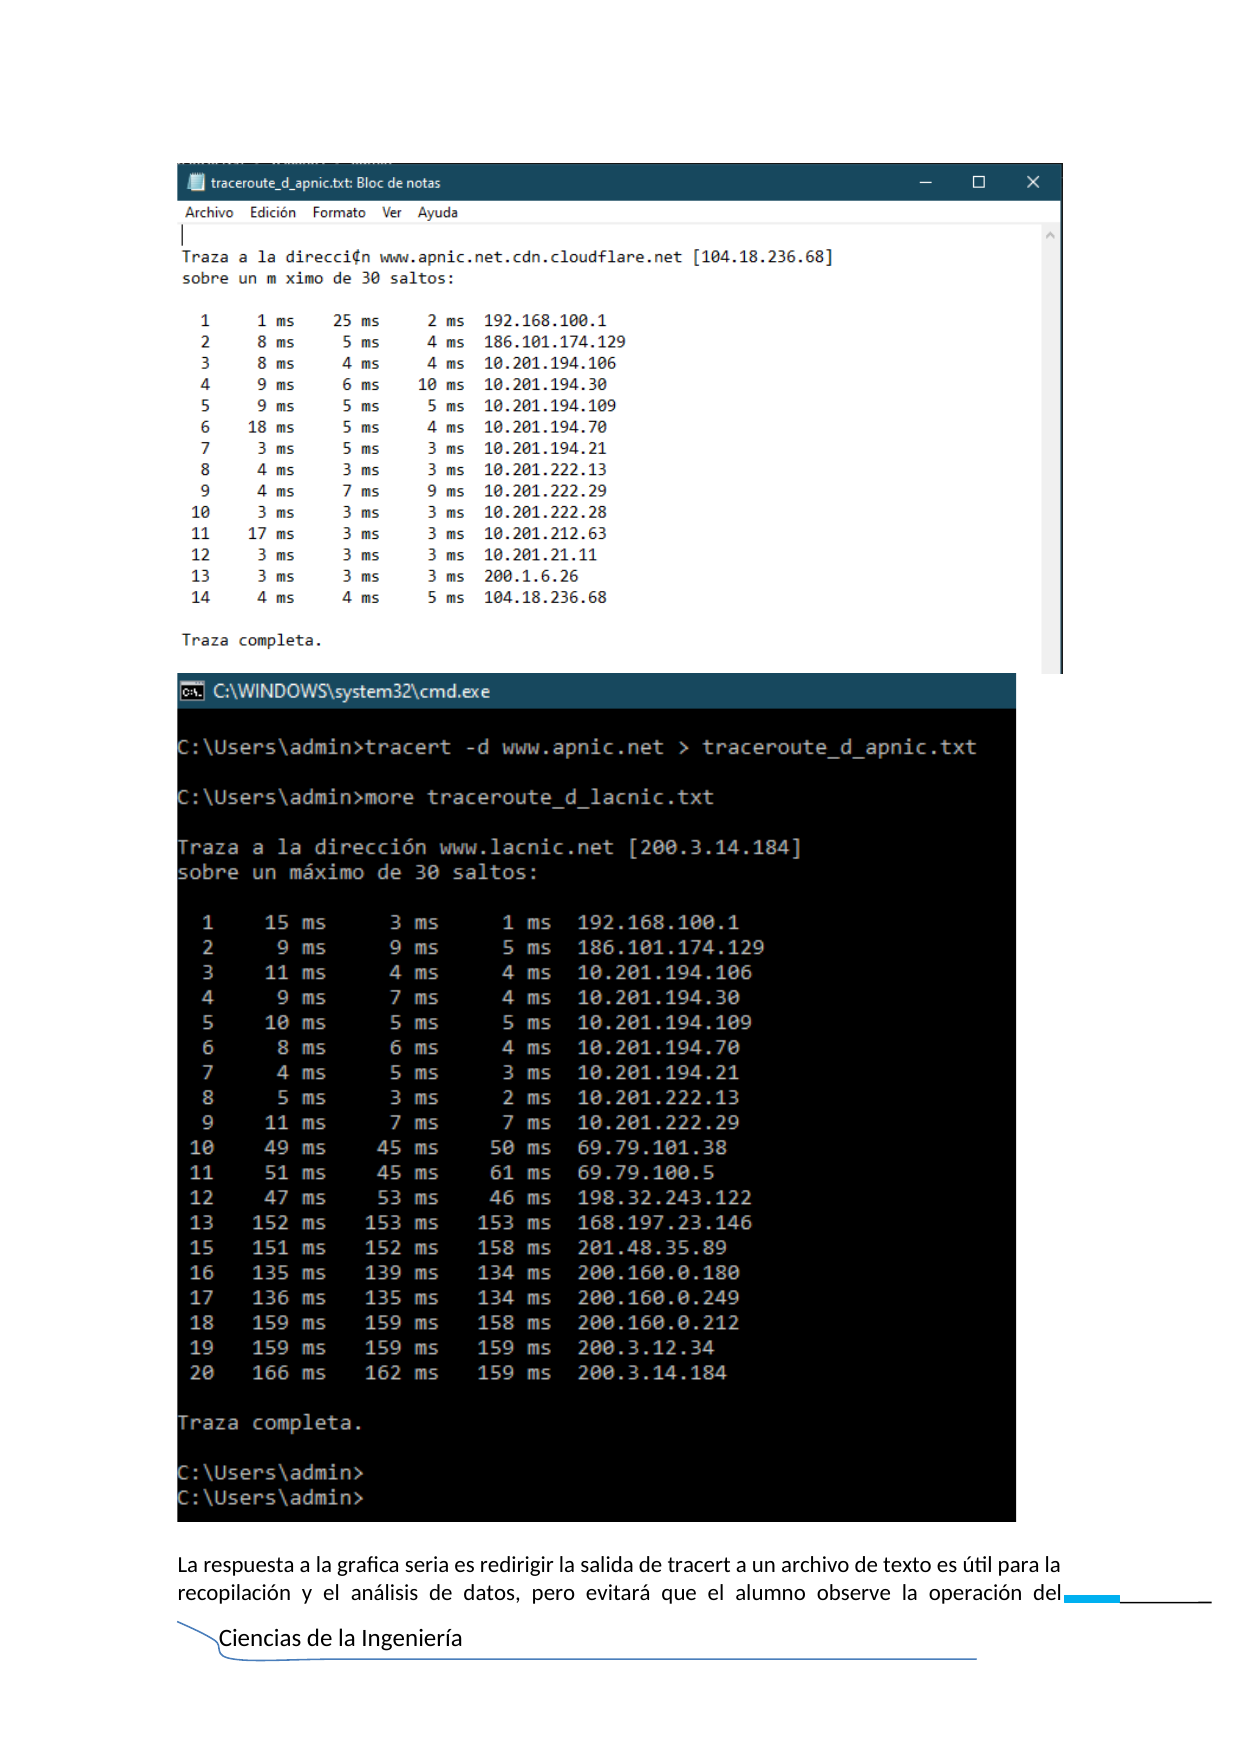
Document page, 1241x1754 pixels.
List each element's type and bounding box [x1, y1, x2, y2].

picture [177, 163, 1063, 1522]
text [177, 1550, 1063, 1606]
